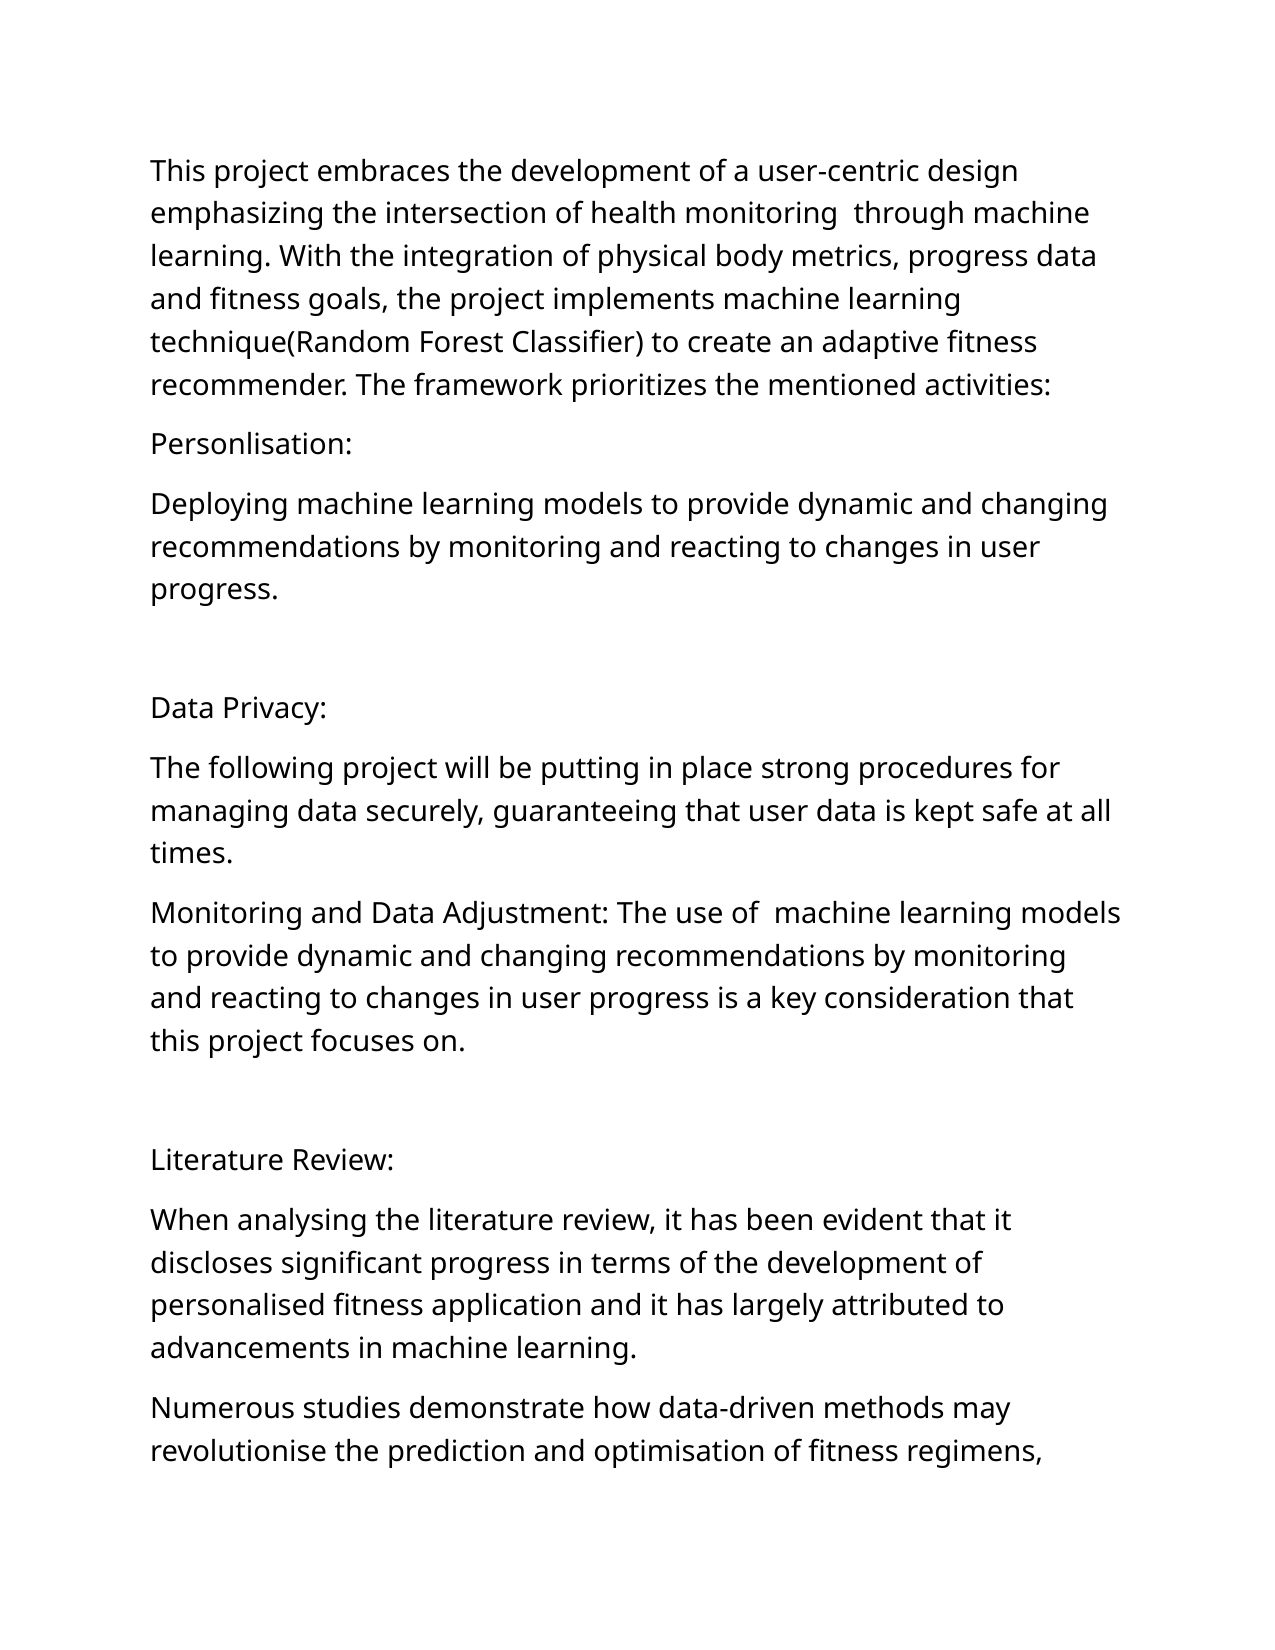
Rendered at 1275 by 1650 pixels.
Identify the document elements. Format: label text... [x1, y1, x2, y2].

text Monitoring and Data Adjustment: The use of machine learning models to provide dynamic and changing recommendations by monitoring and reacting to changes in user progress is a key consideration that this project focuses on. [150, 892, 1125, 1060]
text Deploying machine learning models to provide dynamic and changing recommendations by monitoring and reacting to changes in user progress. [150, 483, 1125, 608]
text When analysing the literature review, it has been evident that it discloses significant progress in terms of the development of personalised fitness application and it has largely attributed to advancements in machine learning. [150, 1199, 1125, 1367]
text The following project will be putting in place strong procedures for managing data securely, guaranteeing that user data is kept safe at all times. [150, 747, 1125, 872]
text Literature Review: [150, 1139, 1125, 1179]
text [150, 1387, 1125, 1469]
text Data Privacy: [150, 688, 1125, 727]
text Personlisation: [150, 423, 1125, 463]
text This project embraces the development of a user-centric design emphasizing the intersection of health monitoring through machine learning. With the integration of physical body metrics, progress data and fitness goals, the project implements machine learning technique(Random Forest Classifier) to create an adaptive fitness recommender. The framework prioritizes the mentioned activities: [150, 150, 1125, 404]
